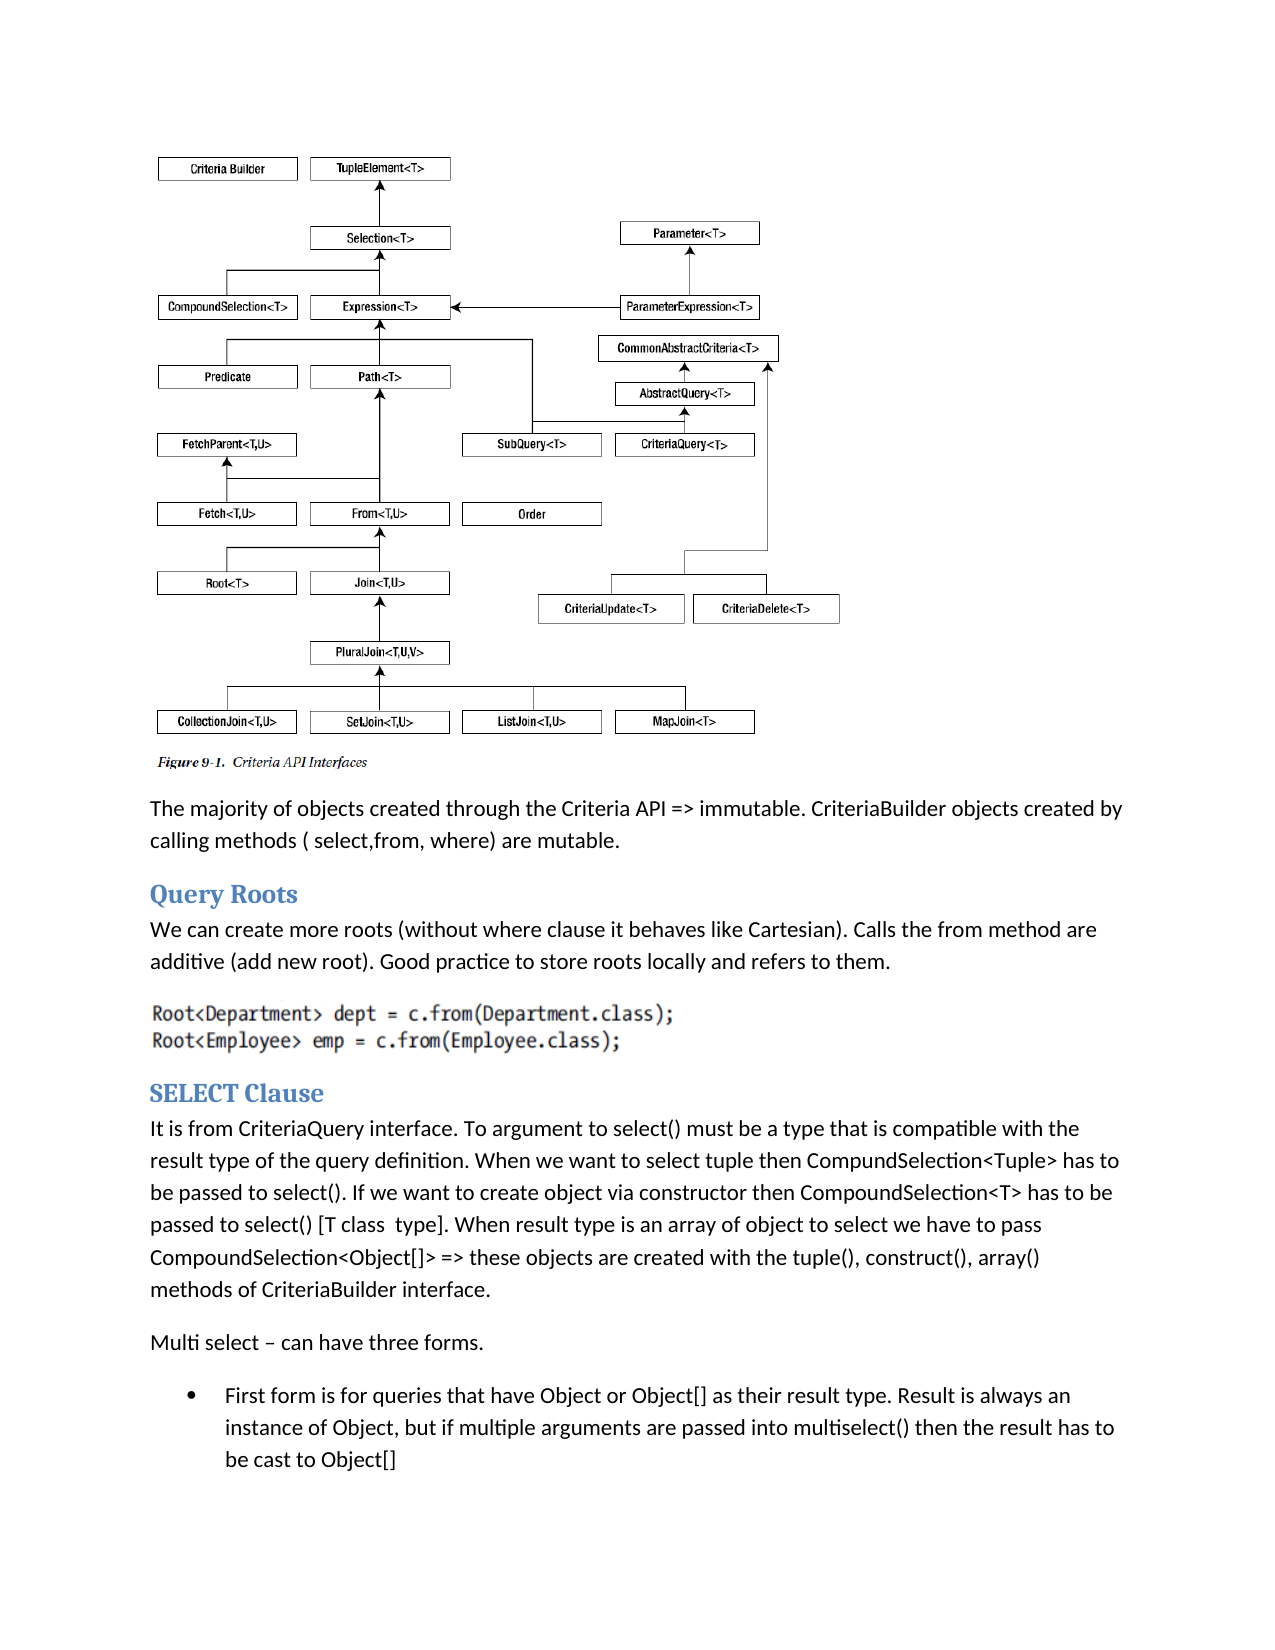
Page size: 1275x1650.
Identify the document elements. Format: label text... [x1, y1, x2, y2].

text We can create more roots (without where clause it behaves like Cartesian). Calls the from method are additive (add new root). Good practice to store roots locally and refers to them. [150, 915, 1125, 975]
subtitle Query Roots [150, 879, 1125, 910]
text It is from CriteriaQuery interface. To argument to select() must be a type that is compatible with the result type of the query definition. When we want to select tuple then CompundSelection<Tuple> has to be passed to select(). If we want to create object via constructor then CompoundSelection<T> has to be passed to select() [T class type]. When result type is an array of object to select we have to pass CompoundSelection<Object[]> => these objects are created with the tuple(), construct(), array() methods of CriteriaBuilder interface. [150, 1114, 1125, 1303]
subtitle SELECT Clause [150, 1078, 1125, 1109]
list First form is for queries that have Object or Object[] as their result type. Result is always an instance of Object, but if multiple arguments are passed into multiselect() then the result has to be cast to Object[] [187, 1381, 1125, 1473]
text Multi select – can have three forms. [150, 1328, 1125, 1356]
picture [150, 150, 850, 769]
picture [150, 1000, 683, 1054]
text The majority of objects created through the Criteria API => immutable. CriteriaBuilder objects created by calling methods ( select,from, where) are mutable. [150, 794, 1125, 854]
